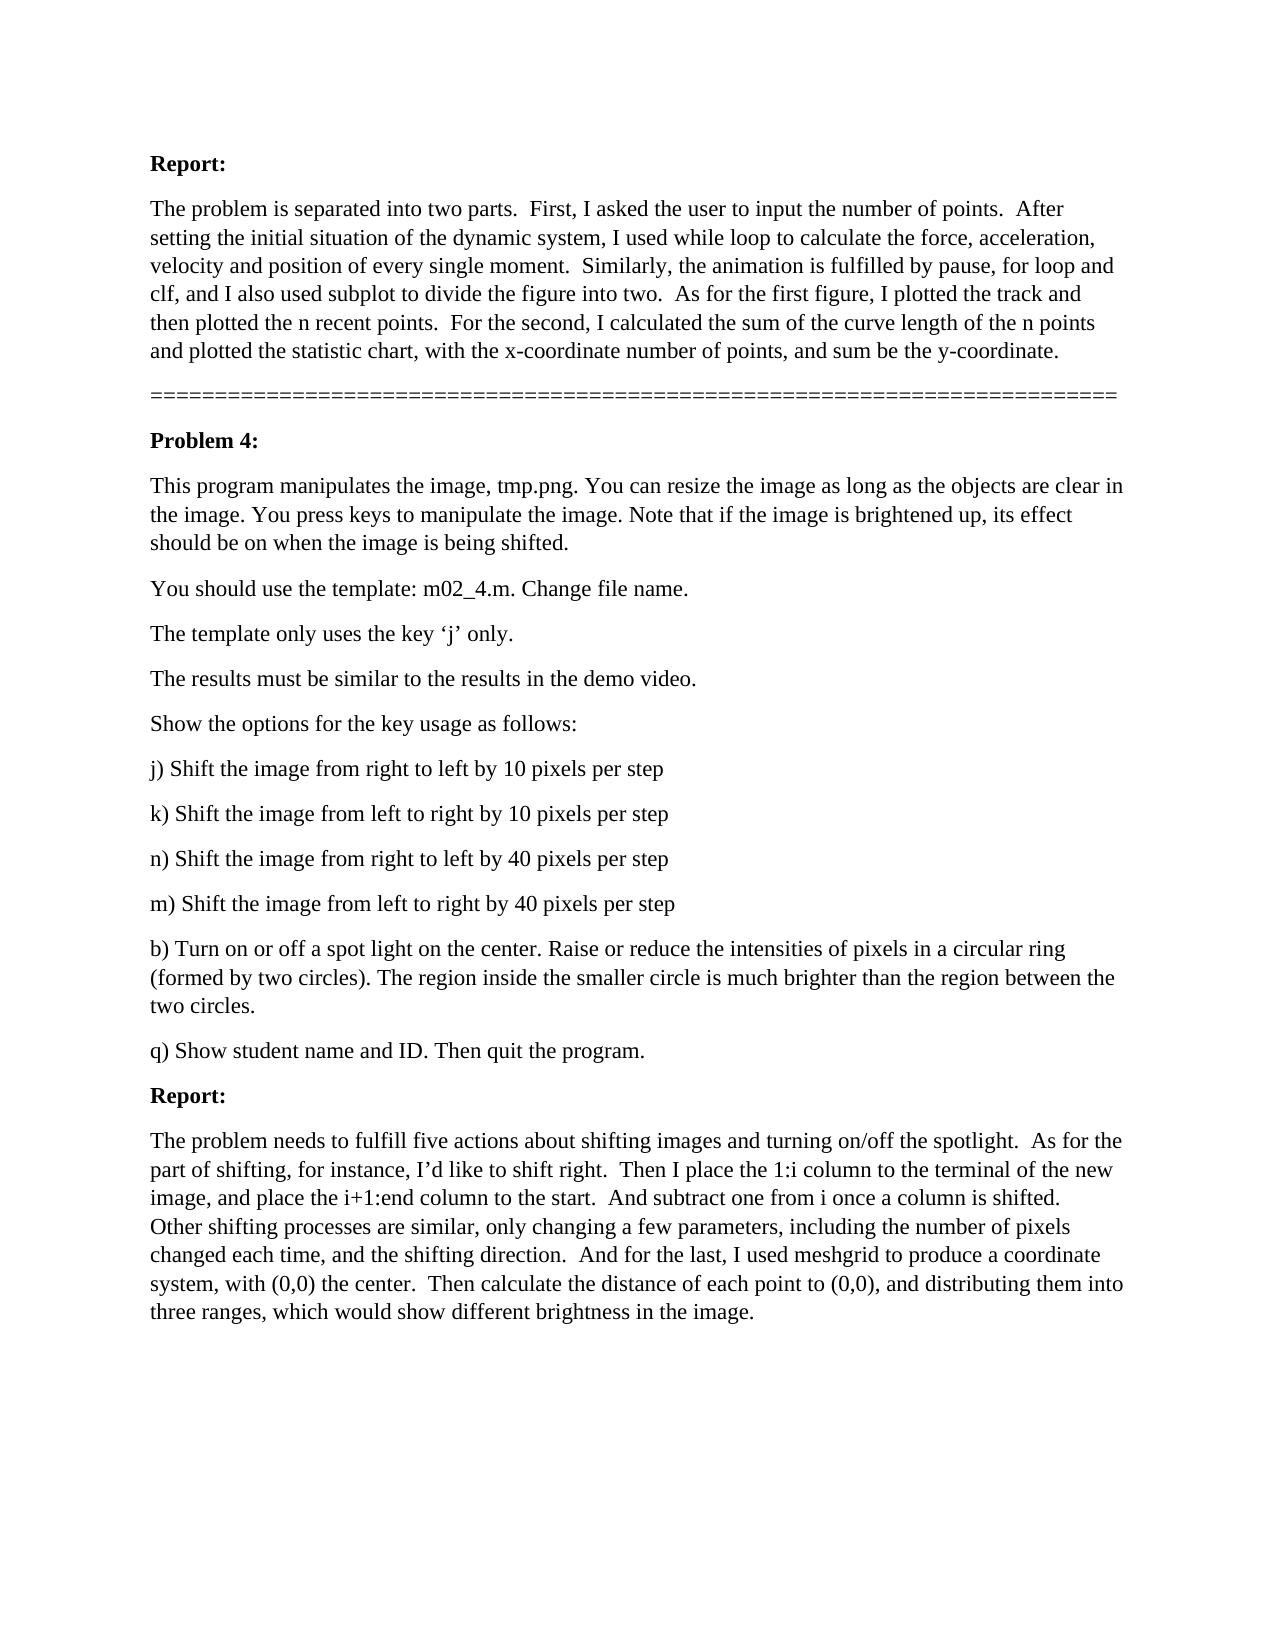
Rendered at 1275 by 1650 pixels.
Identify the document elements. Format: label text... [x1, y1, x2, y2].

text Problem 4: [150, 427, 1125, 454]
text This program manipulates the image, tmp.png. You can resize the image as long as the objects are clear in the image. You press keys to manipulate the image. Note that if the image is brightened up, its effect should be on when the image is being shifted. [150, 473, 1125, 556]
text The results must be similar to the results in the demo video. [150, 665, 1125, 691]
text b) Turn on or off a spot light on the center. Raise or reduce the intensities of pixels in a circular ring (formed by two circles). The region inside the smaller circle is much brighter than the region between the two circles. [150, 935, 1125, 1019]
text Show the options for the key usage as follows: [150, 710, 1125, 736]
text The template only uses the key ‘j’ only. [150, 620, 1125, 646]
text Report: [150, 1082, 1125, 1109]
text n) Shift the image from right to left by 40 pixels per step [150, 845, 1125, 872]
text m) Shift the image from left to right by 40 pixels per step [150, 890, 1125, 917]
text The problem is separated into two parts. First, I asked the user to input the number of points. After setting the initial situation of the dynamic system, I used while loop to calculate the force, acceleration, velocity and position of every single moment. Similarly, the animation is fulfilled by pause, for loop and clf, and I also used subplot to divide the figure into two. As for the first figure, I plotted the track and then plotted the n recent points. For the second, I calculated the sum of the curve length of the n points and plotted the statistic chart, with the x-coordinate number of points, and sum be the y-coordinate. [150, 195, 1125, 364]
text q) Show student name and ID. Then quit the program. [150, 1037, 1125, 1064]
text The problem needs to fulfill five actions about shifting images and turning on/off the spotlight. As for the part of shifting, for instance, I’d like to shift right. Then I place the 1:i column to the terminal of the new image, and place the i+1:end column to the start. And subtract one from i once a column is shifted. Other shifting processes are similar, only changing a few parameters, including the number of pixels changed each time, and the shifting direction. And for the last, I used meshgrid to produce a coordinate system, with (0,0) the center. Then calculate the distance of each point to (0,0), and distributing them into three ranges, which would show different brightness in the image. [150, 1128, 1125, 1324]
text =========================================================================== [150, 382, 1125, 409]
text You should use the template: m02_4.m. Change file name. [150, 574, 1125, 601]
text Report: [150, 150, 1125, 176]
text j) Shift the image from right to left by 10 pixels per step [150, 755, 1125, 781]
text k) Shift the image from left to right by 10 pixels per step [150, 800, 1125, 826]
